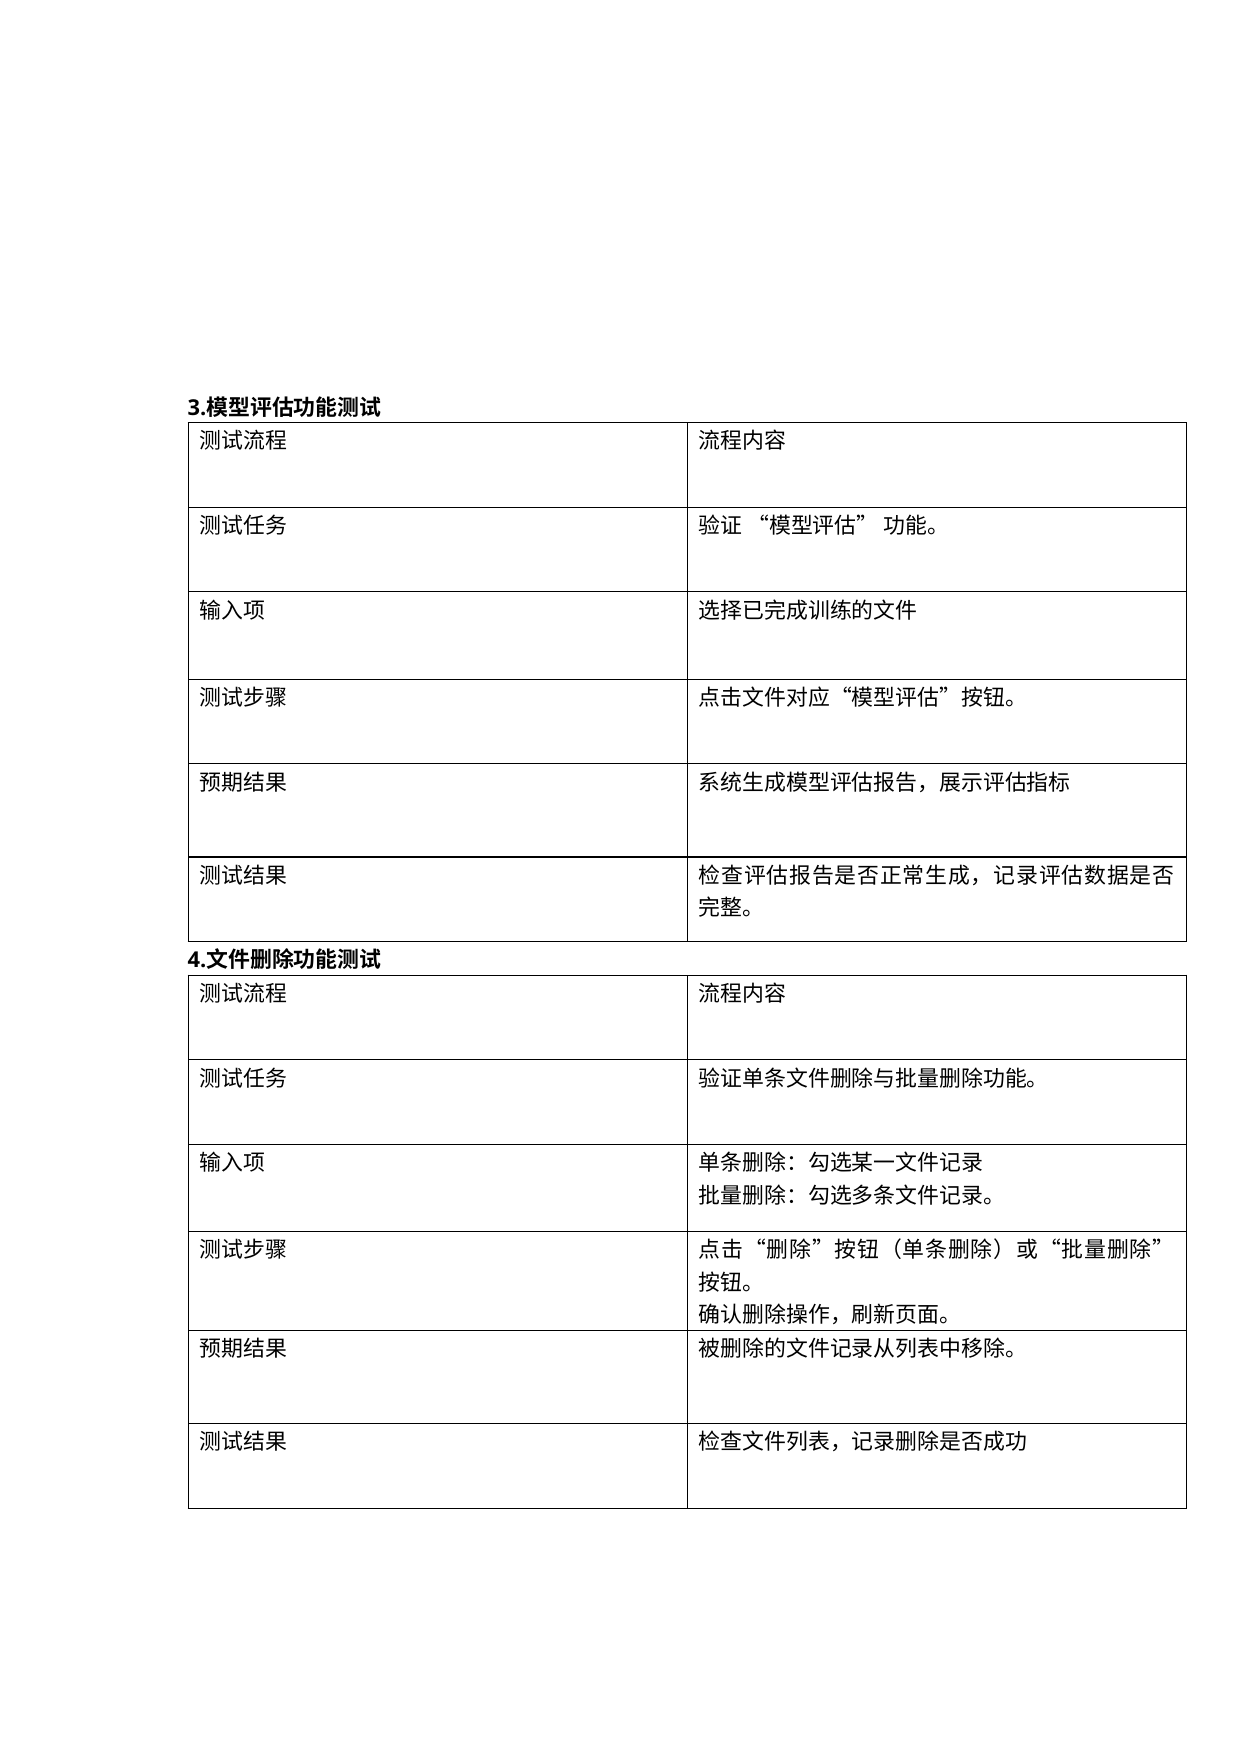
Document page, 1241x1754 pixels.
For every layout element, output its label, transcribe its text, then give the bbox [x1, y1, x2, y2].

table_cell 测试任务 [189, 1060, 687, 1144]
table_header 流程内容 [688, 976, 1186, 1059]
table_header 流程内容 [688, 423, 1186, 507]
table_cell 选择已完成训练的文件 [688, 592, 1186, 678]
table_cell 被删除的文件记录从列表中移除。 [688, 1331, 1186, 1423]
table_cell 点击文件对应“模型评估”按钮。 [688, 680, 1186, 763]
table_cell 测试步骤 [189, 680, 687, 763]
table_cell 输入项 [189, 592, 687, 678]
table_cell 预期结果 [189, 764, 687, 856]
table_cell 点击“删除”按钮（单条删除）或“批量删除”按钮。 确认删除操作，刷新页面。 [688, 1232, 1186, 1329]
table_header 测试流程 [189, 423, 687, 507]
table_cell 测试步骤 [189, 1232, 687, 1329]
text 4.文件删除功能测试 [187, 942, 1053, 974]
table_cell 预期结果 [189, 1331, 687, 1423]
text 3.模型评估功能测试 [187, 389, 1053, 422]
table_cell 测试结果 [189, 1424, 687, 1507]
table_cell 验证 “模型评估” 功能。 [688, 508, 1186, 591]
table_cell 检查文件列表，记录删除是否成功 [688, 1424, 1186, 1507]
table_cell 输入项 [189, 1145, 687, 1231]
table_cell 验证单条文件删除与批量删除功能。 [688, 1060, 1186, 1144]
table_cell 测试任务 [189, 508, 687, 591]
table_cell 单条删除：勾选某一文件记录 批量删除：勾选多条文件记录。 [688, 1145, 1186, 1231]
table_cell 检查评估报告是否正常生成，记录评估数据是否完整。 [688, 858, 1186, 941]
table_cell 系统生成模型评估报告，展示评估指标 [688, 764, 1186, 856]
table_cell 测试结果 [189, 858, 687, 941]
table_header 测试流程 [189, 976, 687, 1059]
